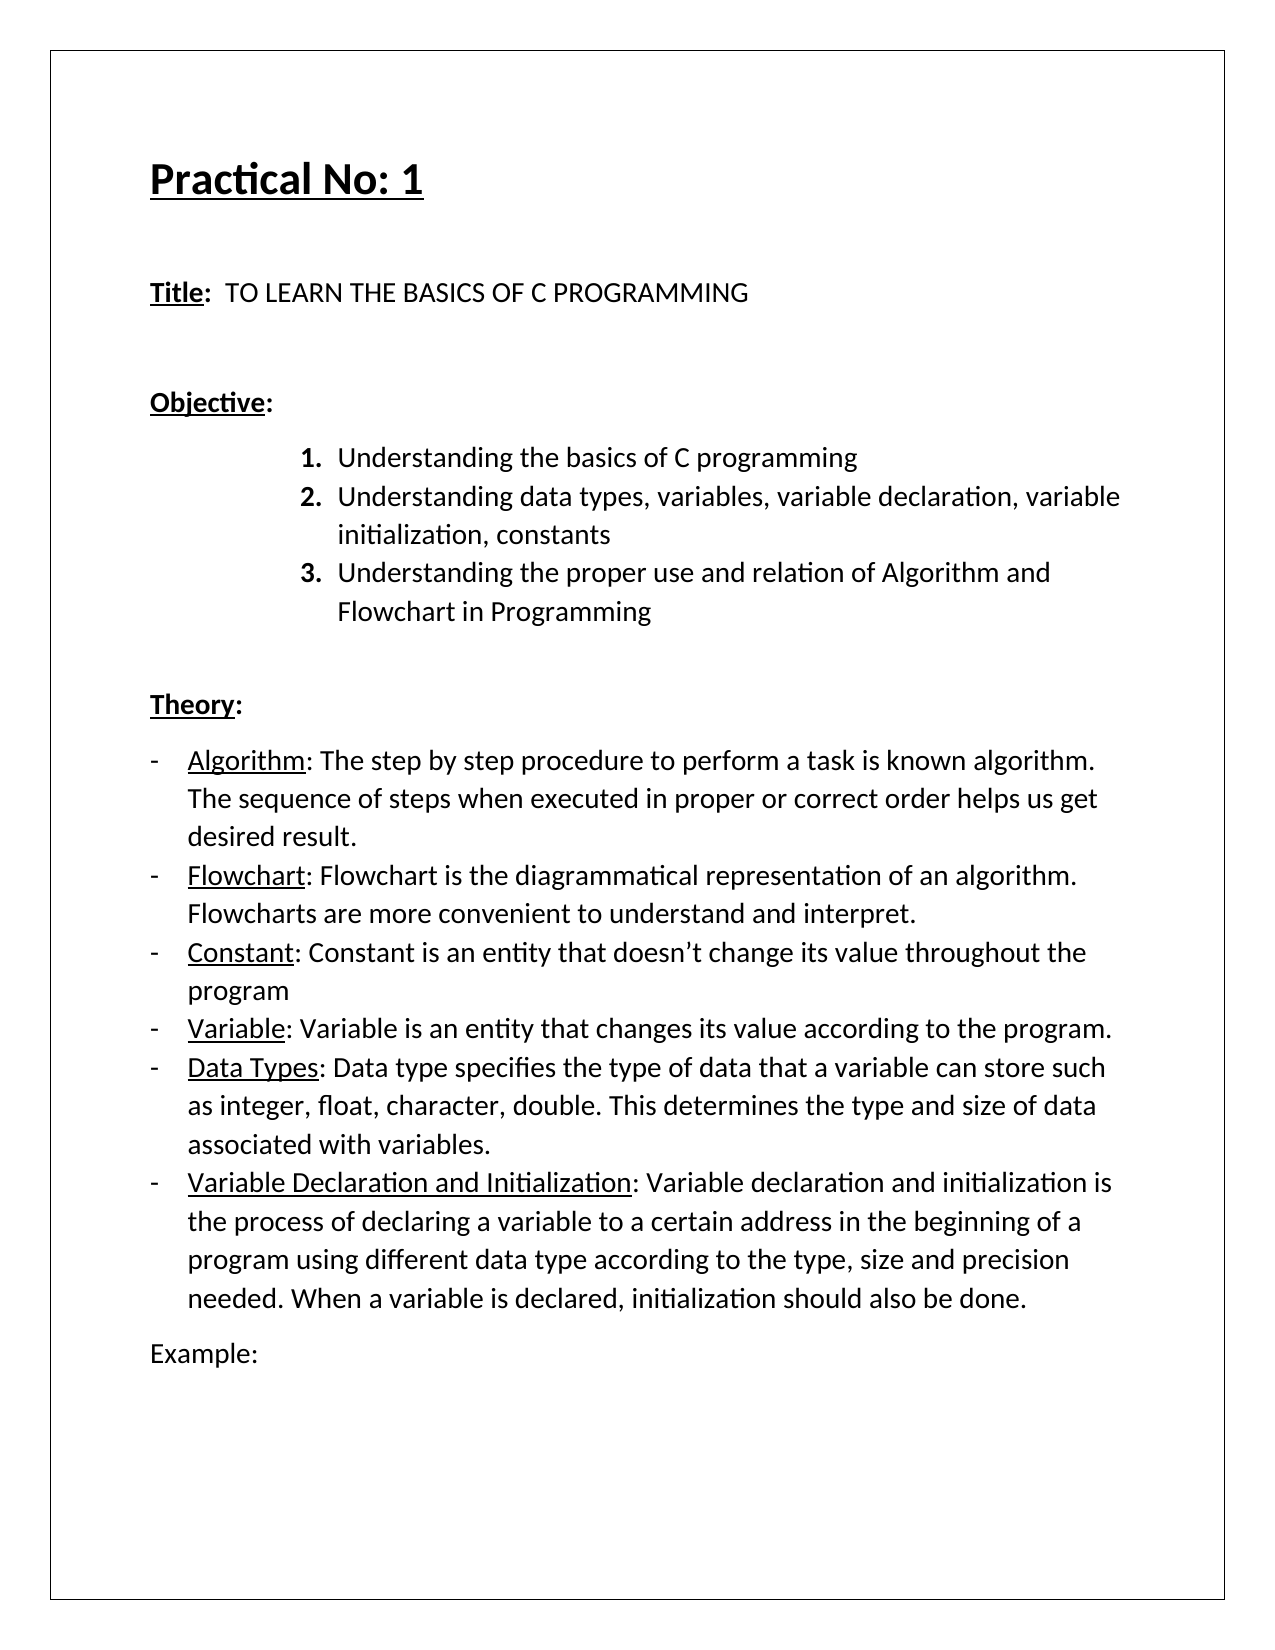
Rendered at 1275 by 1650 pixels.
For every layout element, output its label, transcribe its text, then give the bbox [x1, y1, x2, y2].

list Flowcharts are more convenient to understand and interpret. [187, 895, 1125, 931]
list Flowchart: Flowchart is the diagrammatical representation of an algorithm. [150, 857, 1125, 892]
text Title: TO LEARN THE BASICS OF C PROGRAMMING [150, 274, 1125, 309]
list Variable Declaration and Initialization: Variable declaration and initialization is the process of declaring a variable to a certain address in the beginning of a program using different data type according to the type, size and precision needed. When a variable is declared, initialization should also be done. [150, 1164, 1125, 1315]
list Variable: Variable is an entity that changes its value according to the program. [150, 1011, 1125, 1046]
text Example: [150, 1335, 1125, 1370]
text Objective: [150, 384, 1125, 420]
list Understanding the basics of C programming [300, 439, 1125, 475]
list Algorithm: The step by step procedure to perform a task is known algorithm. The sequence of steps when executed in proper or correct order helps us get desired result. [150, 742, 1125, 854]
list Understanding the proper use and relation of Algorithm and Flowchart in Programming [300, 554, 1125, 628]
list Constant: Constant is an entity that doesn’t change its value throughout the program [150, 934, 1125, 1008]
list Data Types: Data type specifies the type of data that a variable can store such as integer, float, character, double. This determines the type and size of data associated with variables. [150, 1049, 1125, 1162]
text Theory: [150, 686, 1125, 722]
text Practical No: 1 [150, 150, 1125, 206]
list Understanding data types, variables, variable declaration, variable initialization, constants [300, 478, 1125, 552]
